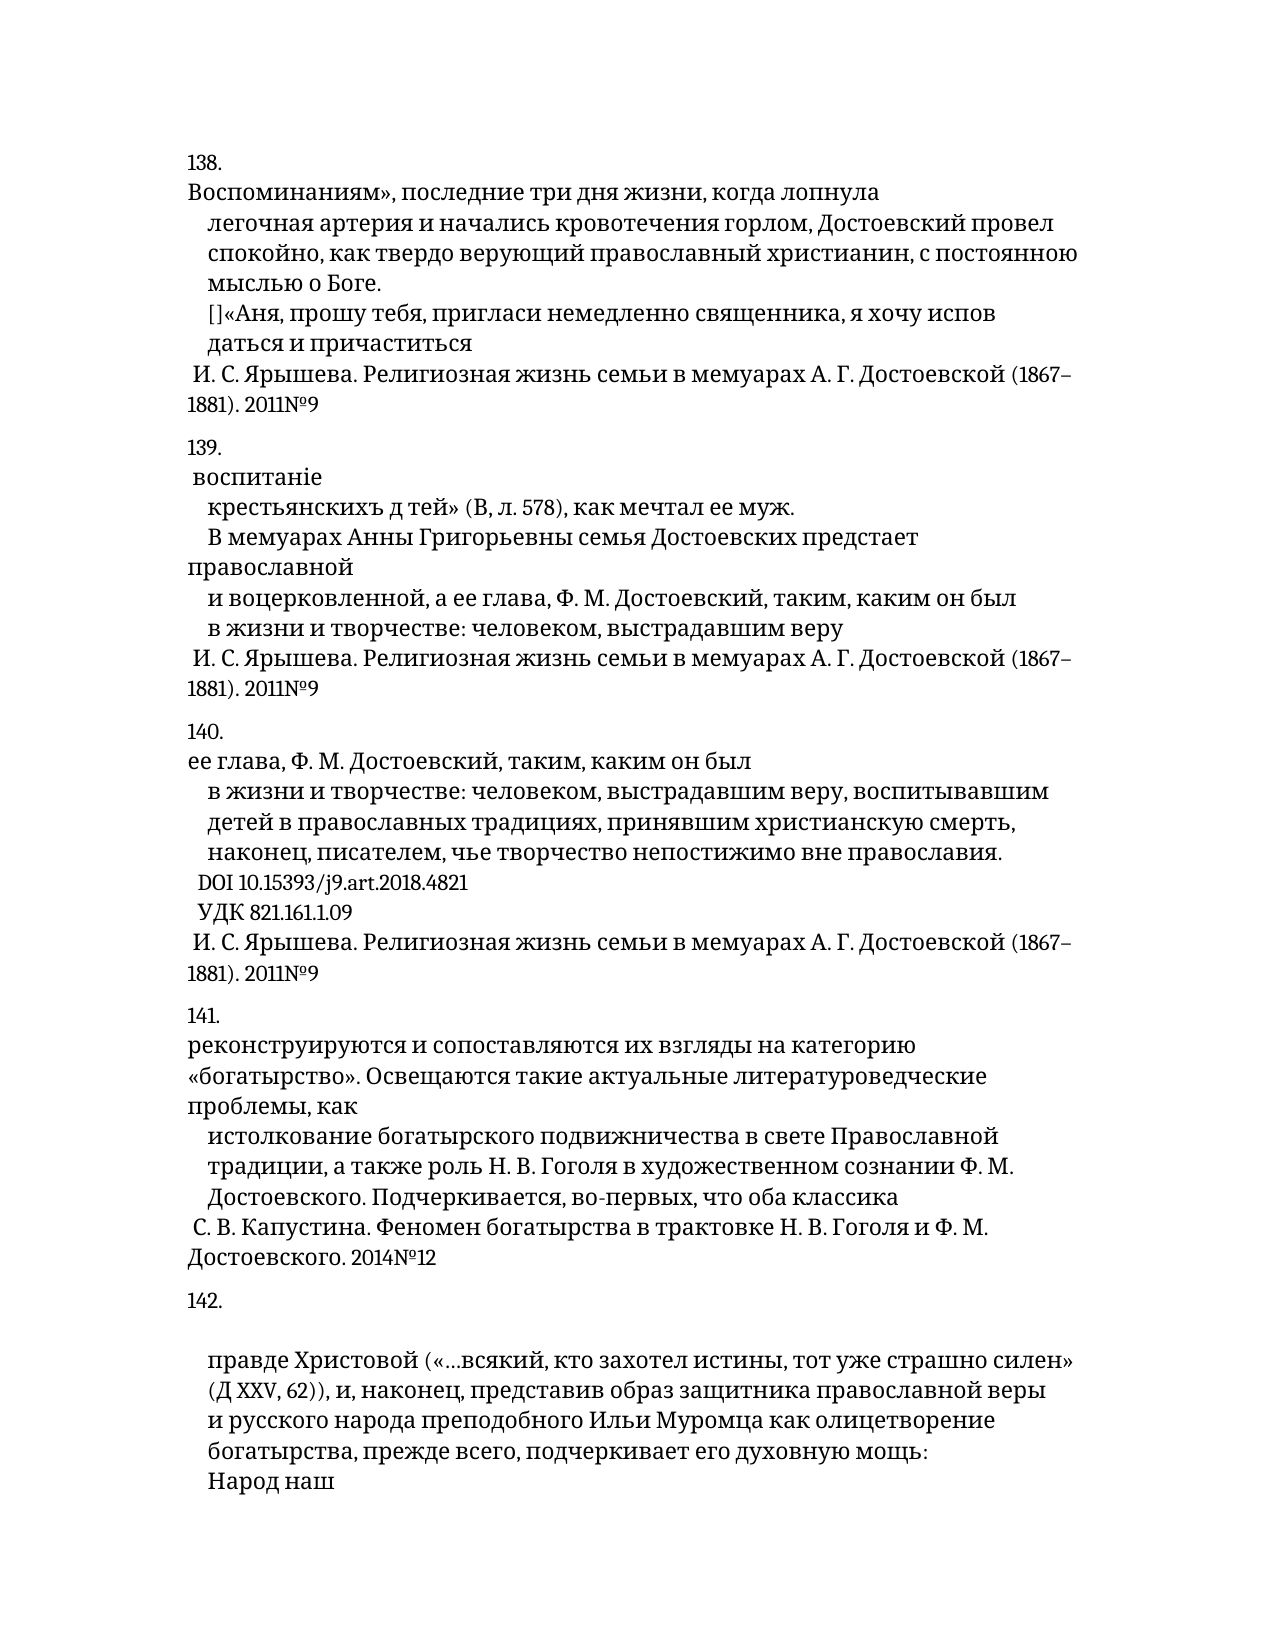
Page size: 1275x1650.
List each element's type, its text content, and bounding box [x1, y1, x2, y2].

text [187, 1287, 1087, 1495]
text 141. реконструируются и сопоставляются их взгляды на категорию «богатырство». Освещаются такие актуальные литературоведческие проблемы, как истолкование богатырского подвижничества в свете Православной традиции, а также роль Н. В. Гоголя в художественном сознании Ф. М. Достоевского. Подчеркивается, во-первых, что оба классика С. В. Капустина. Феномен богатырства в трактовке Н. В. Гоголя и Ф. М. Достоевского. 2014№12 [187, 1003, 1087, 1271]
text 140. ее глава, Ф. М. Достоевский, таким, каким он был в жизни и творчестве: человеком, выстрадавшим веру, воспитывавшим детей в православных традициях, принявшим христианскую смерть, наконец, писателем, чье творчество непостижимо вне православия. DOI 10.15393/j9.art.2018.4821 УДК 821.161.1.09 И. С. Ярышева. Религиозная жизнь семьи в мемуарах А. Г. Достоевской (1867–1881). 2011№9 [187, 719, 1087, 987]
text 139. воспитаніе крестьянскихъ д тей» (В, л. 578), как мечтал ее муж. В мемуарах Анны Григорьевны семья Достоевских предстает православной и воцерковленной, а ее глава, Ф. М. Достоевский, таким, каким он был в жизни и творчестве: человеком, выстрадавшим веру И. С. Ярышева. Религиозная жизнь семьи в мемуарах А. Г. Достоевской (1867–1881). 2011№9 [187, 434, 1087, 702]
text 138. Воспоминаниям», последние три дня жизни, когда лопнула легочная артерия и начались кровотечения горлом, Достоевский провел спокойно, как твердо верующий православный христианин, с постоянною мыслью о Боге. []«Аня, прошу тебя, пригласи немедленно священника, я хочу испов даться и причаститься И. С. Ярышева. Религиозная жизнь семьи в мемуарах А. Г. Достоевской (1867–1881). 2011№9 [187, 150, 1087, 418]
